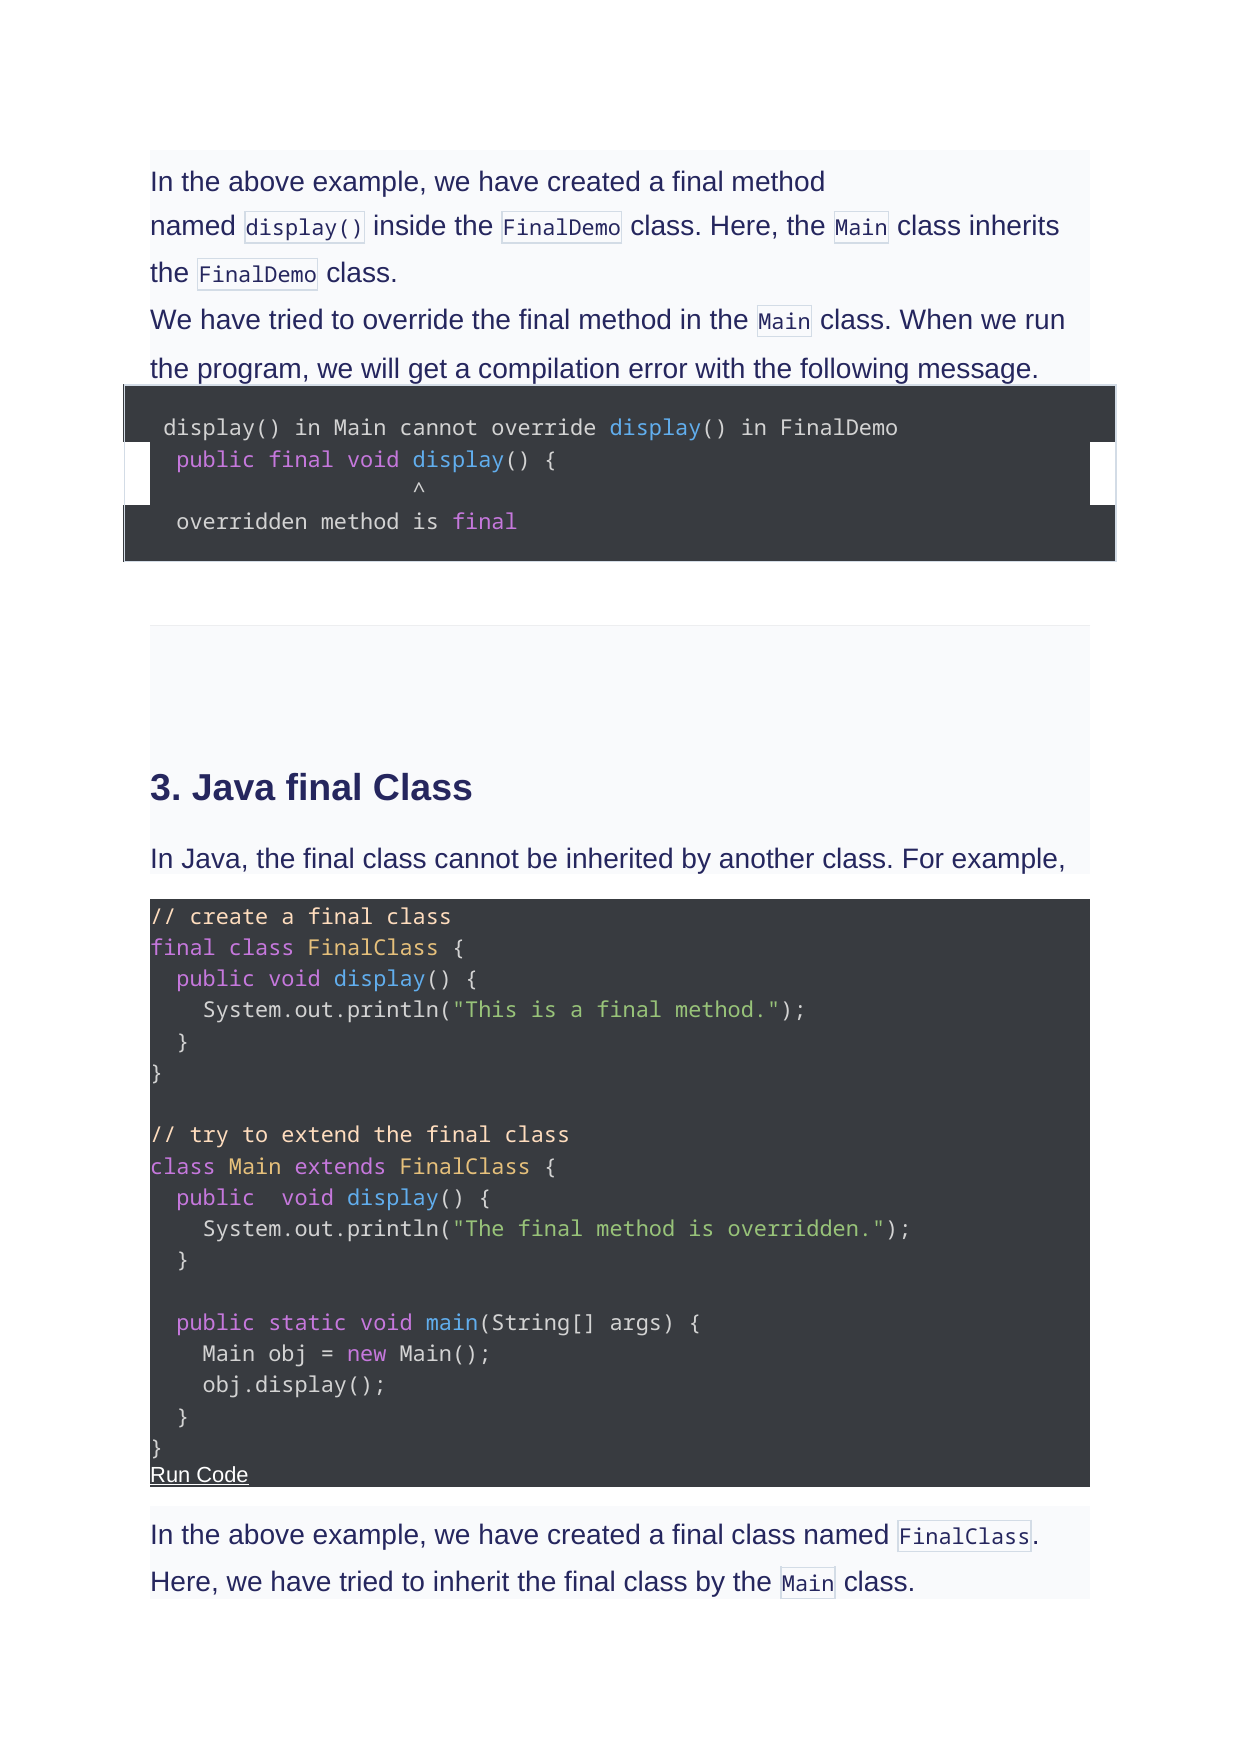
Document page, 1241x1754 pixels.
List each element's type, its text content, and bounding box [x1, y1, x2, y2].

text public final void display() { [150, 442, 1090, 473]
text final class FinalClass { [150, 931, 1090, 962]
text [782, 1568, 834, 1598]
text System.out.println("This is a final method."); [150, 993, 1090, 1024]
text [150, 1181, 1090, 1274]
text In the above example, we have created a final method named display() inside the FinalDemo class. Here, the Main class inherits the FinalDemo class. [150, 150, 1090, 291]
text // try to extend the final class [150, 1118, 1090, 1149]
text We have tried to override the final method in the Main class. When we run the program, we will get a compilation error with the following message. [150, 291, 1090, 384]
text public void display() { [150, 962, 1090, 993]
text } [150, 1056, 1090, 1087]
text // create a final class [150, 899, 1090, 931]
text class Main extends FinalClass { [150, 1149, 1090, 1181]
text display() in Main cannot override display() in FinalDemo [125, 386, 1115, 442]
subtitle 3. Java final Class [150, 752, 1090, 809]
text In Java, the final class cannot be inherited by another class. For example, [150, 827, 1090, 874]
text } [150, 1024, 1090, 1056]
text overridden method is final [125, 478, 1115, 561]
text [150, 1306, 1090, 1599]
